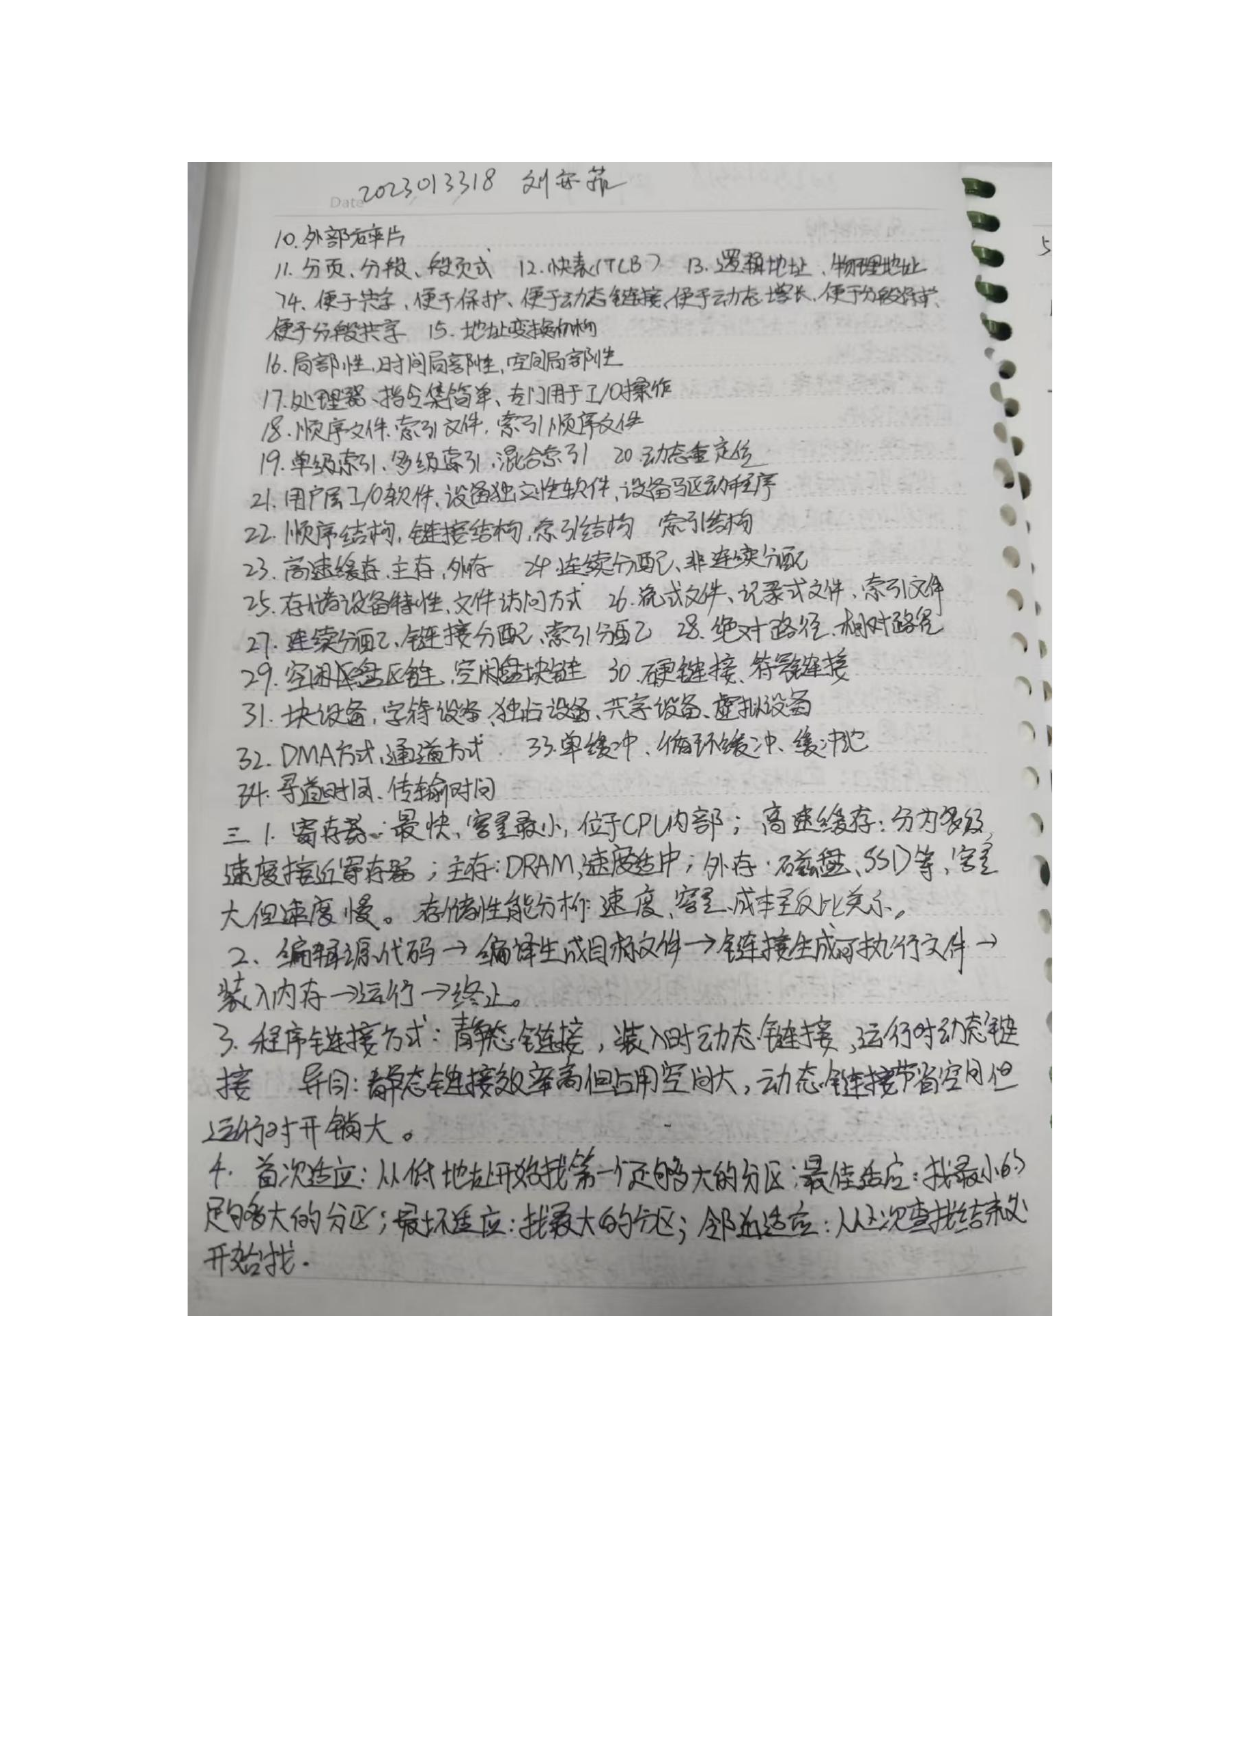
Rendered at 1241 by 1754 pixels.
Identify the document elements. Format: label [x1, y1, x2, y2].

picture [187, 162, 1053, 1316]
